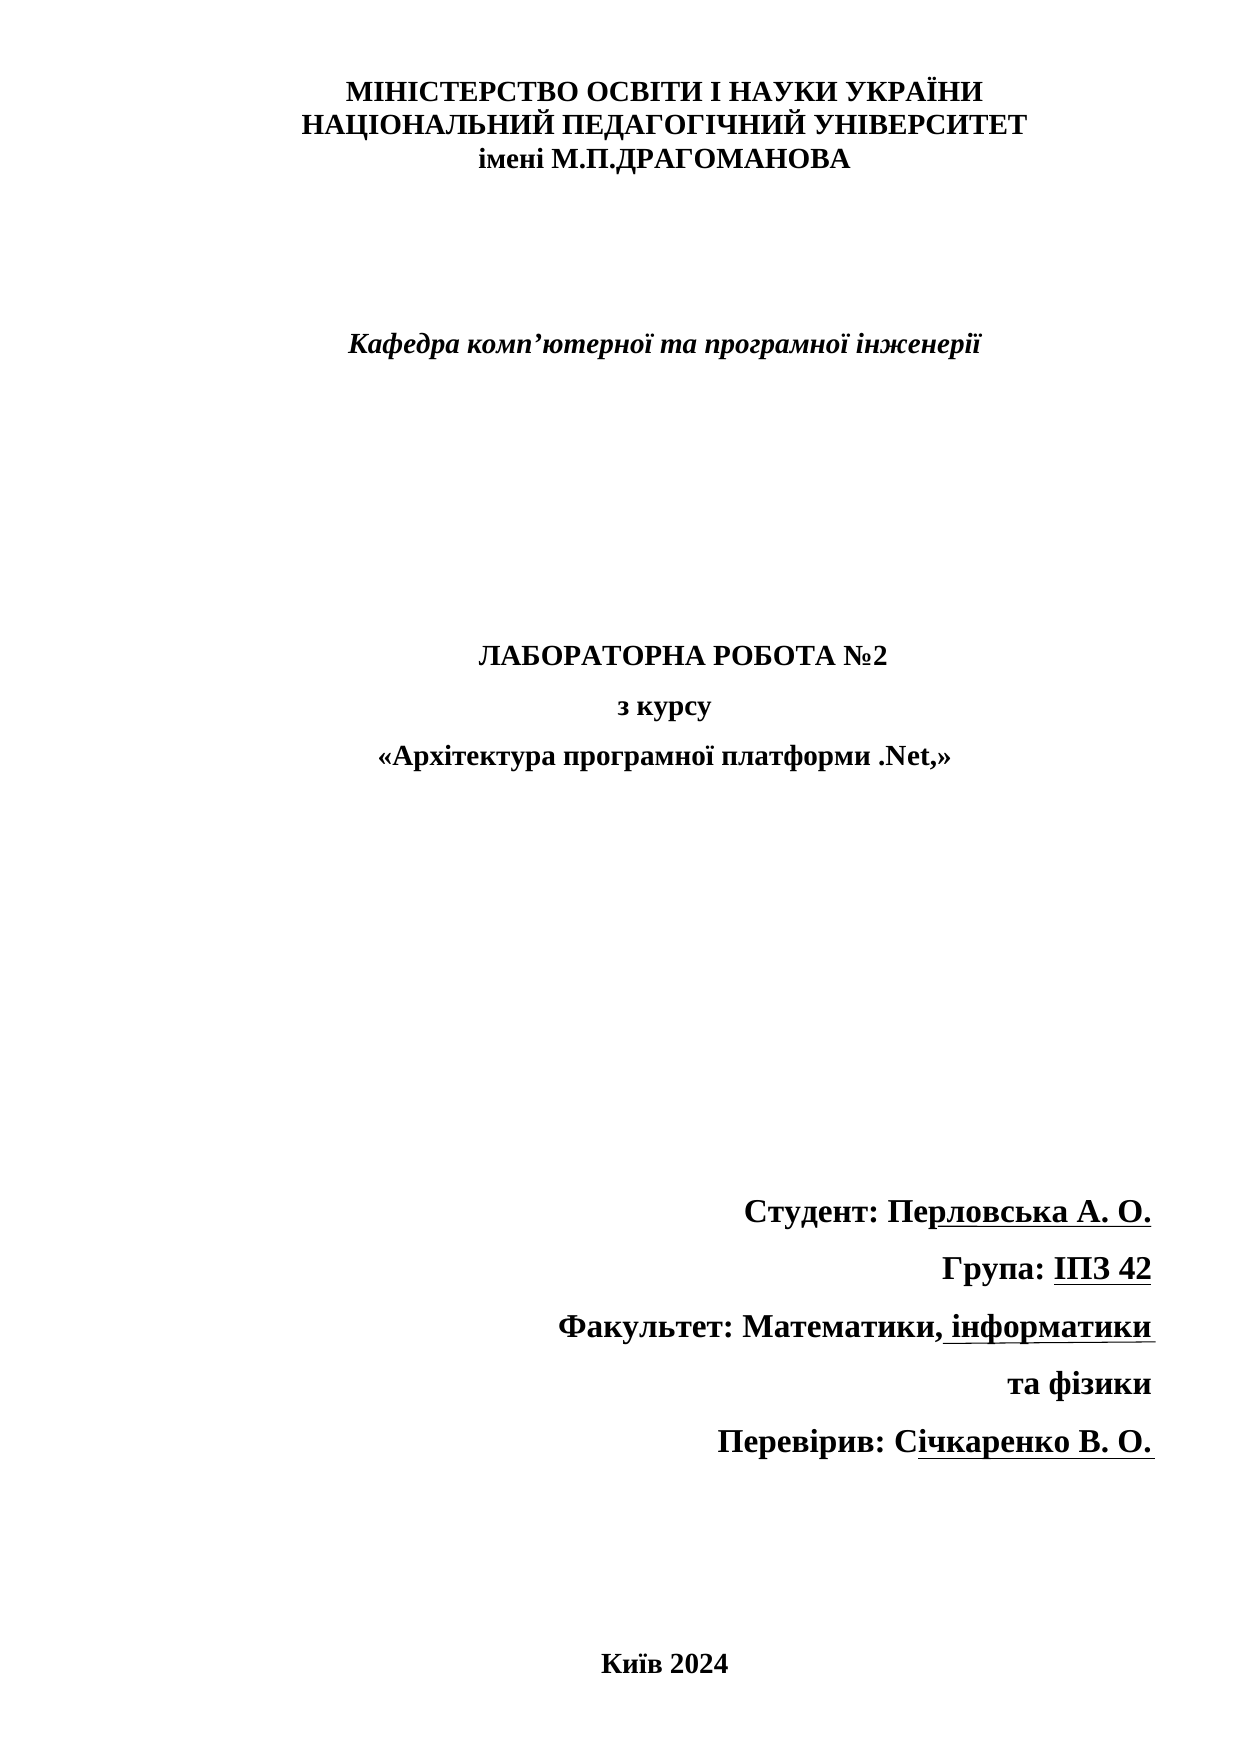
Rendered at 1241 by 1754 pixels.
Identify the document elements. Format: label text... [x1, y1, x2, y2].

text Кафедра комп’ютерної та програмної інженерії [177, 327, 1152, 360]
text Студент: Перловська А. О. [177, 1191, 1152, 1229]
text Перевірив: Січкаренко В. О. [177, 1421, 1152, 1459]
text Група: ІПЗ 42 [177, 1248, 1152, 1287]
text та фізики [177, 1363, 1152, 1402]
text «Архітектура програмної платформи .Net,» [177, 738, 1152, 772]
text з курсу [177, 688, 1152, 721]
text ЛАБОРАТОРНА РОБОТА №2 [214, 638, 1152, 671]
text Факультет: Математики, інформатики [177, 1306, 1152, 1344]
